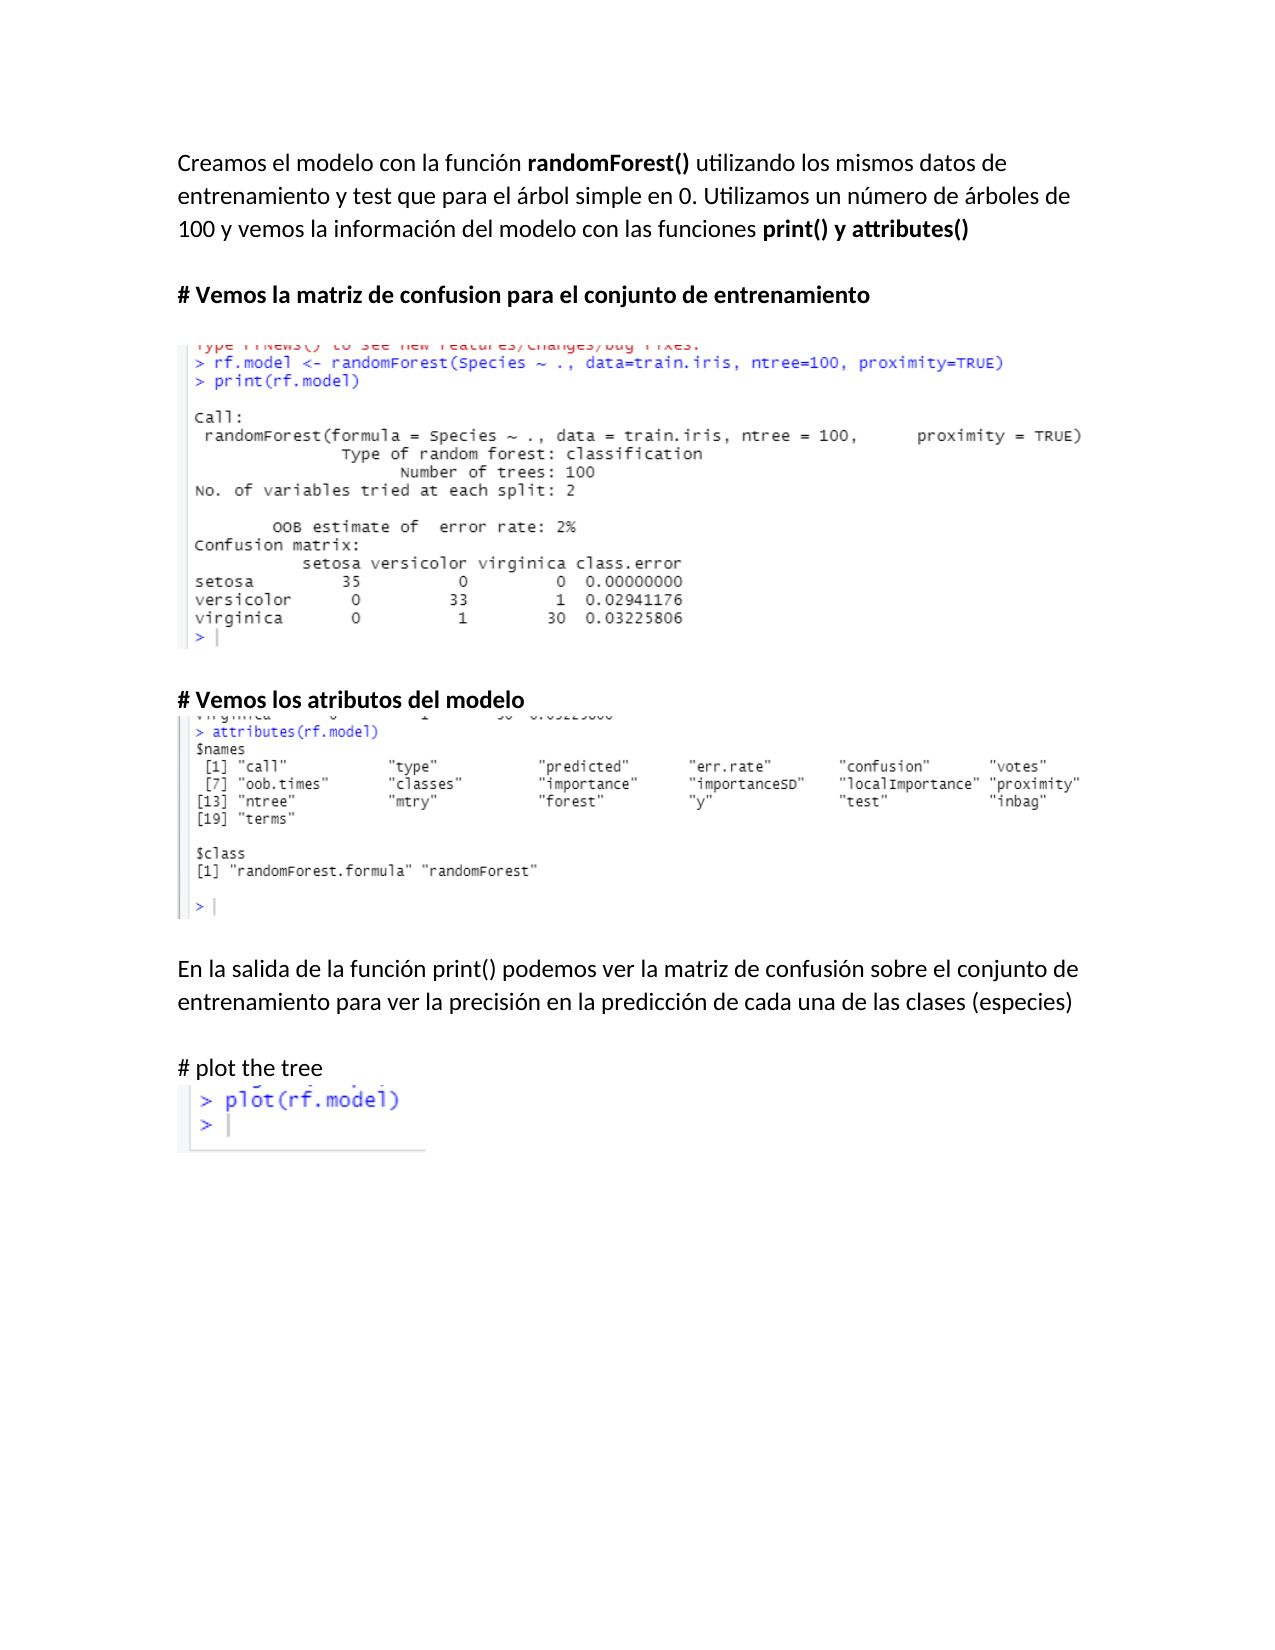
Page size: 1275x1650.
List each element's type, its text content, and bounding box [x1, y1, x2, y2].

text # Vemos la matriz de confusion para el conjunto de entrenamiento [177, 279, 1098, 310]
picture [177, 1085, 426, 1153]
picture [177, 716, 1098, 919]
text Creamos el modelo con la función randomForest() utilizando los mismos datos de entrenamiento y test que para el árbol simple en 0. Utilizamos un número de árboles de 100 y vemos la información del modelo con las funciones print() y attributes() [177, 148, 1098, 244]
text # plot the tree [177, 1052, 1098, 1083]
text En la salida de la función print() podemos ver la matriz de confusión sobre el conjunto de entrenamiento para ver la precisión en la predicción de cada una de las clases (especies) [177, 953, 1098, 1017]
picture [177, 345, 1098, 649]
text # Vemos los atributos del modelo [177, 684, 1098, 714]
